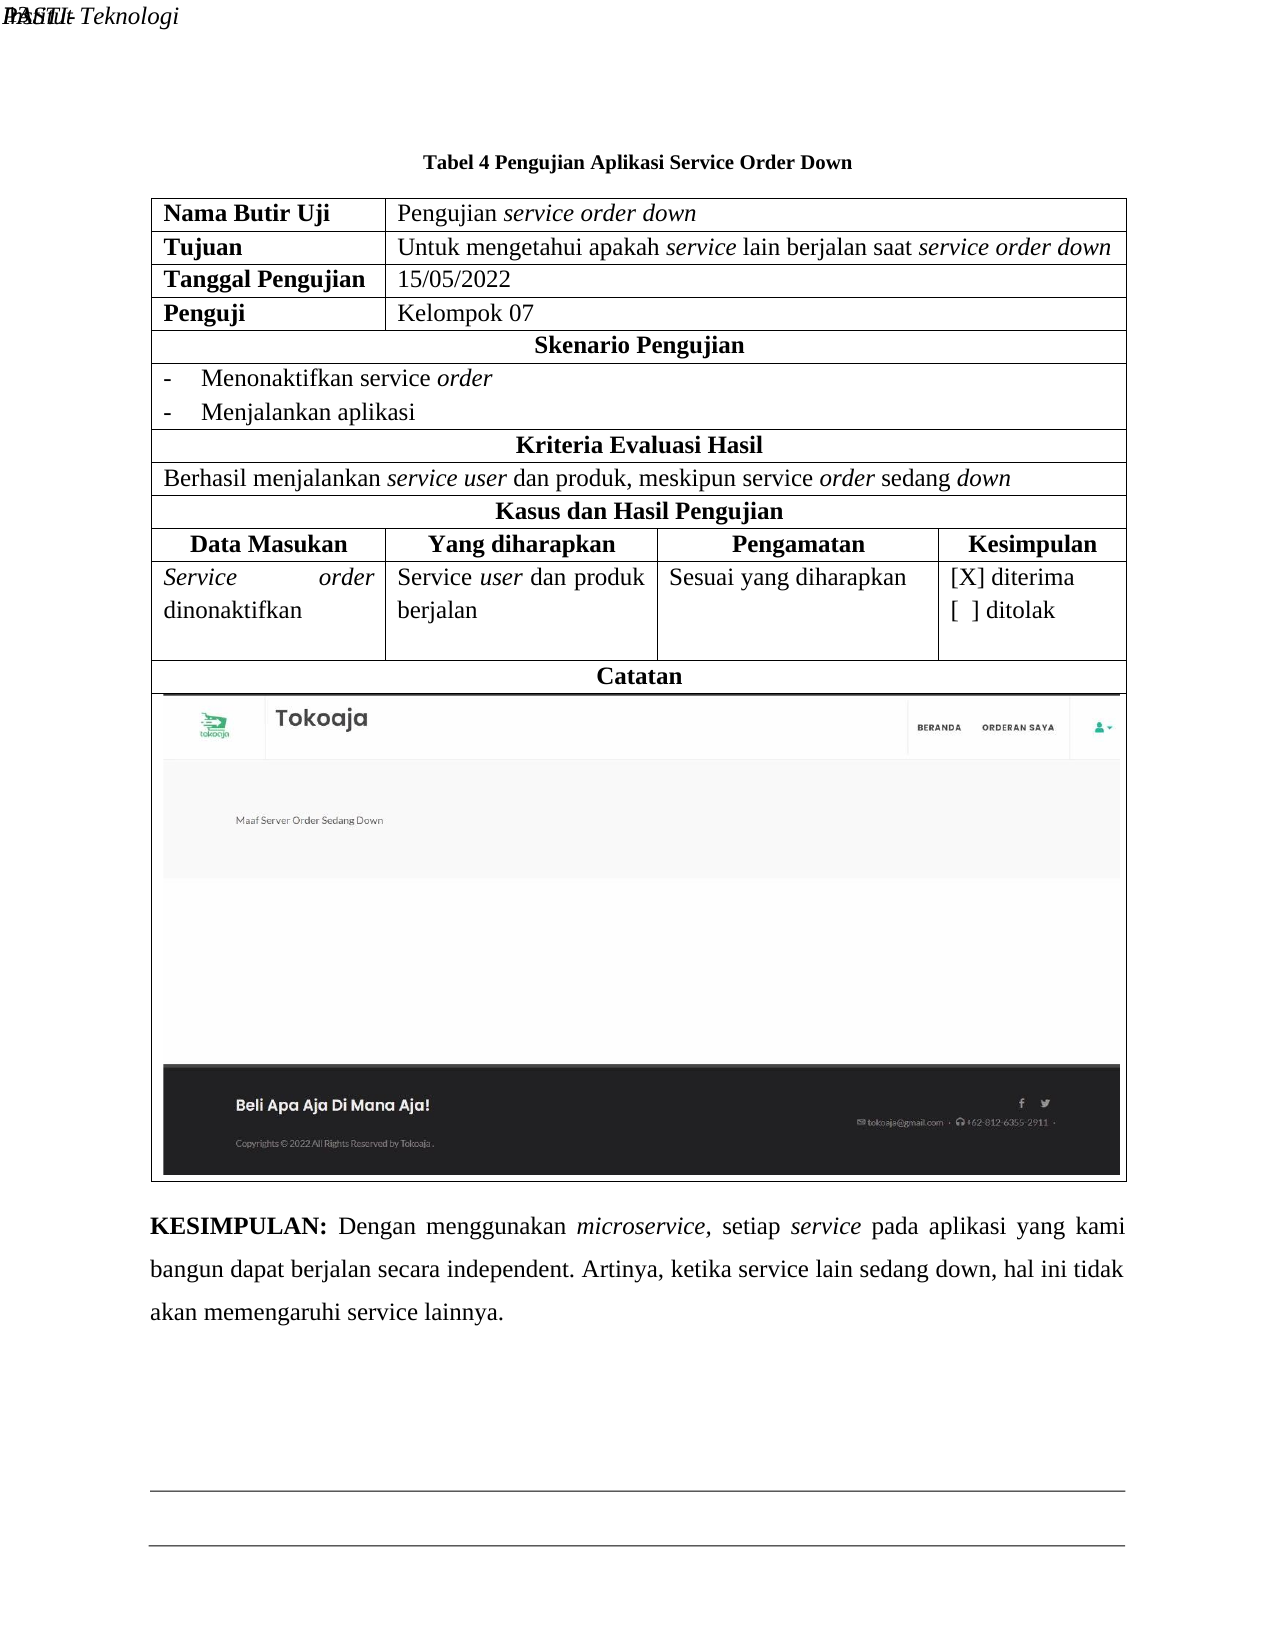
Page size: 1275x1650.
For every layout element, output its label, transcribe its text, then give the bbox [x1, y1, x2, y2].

table_cell Tanggal Pengujian [152, 265, 385, 297]
table_header Pengujian service order down [386, 199, 1126, 231]
table_cell Sesuai yang diharapkan [658, 562, 938, 660]
table_cell Yang diharapkan [386, 529, 657, 561]
table_cell Kelompok 07 [386, 298, 1126, 330]
table_cell Data Masukan [152, 529, 385, 561]
table_cell [X] diterima [ ] ditolak [939, 562, 1126, 660]
table_cell Kriteria Evaluasi Hasil [152, 430, 1126, 462]
table_cell Service order dinonaktifkan [152, 562, 385, 660]
table_cell Tujuan [152, 232, 385, 264]
table_cell 15/05/2022 [386, 265, 1126, 297]
table_cell Untuk mengetahui apakah service lain berjalan saat service order down [386, 232, 1126, 264]
table_cell Skenario Pengujian [152, 331, 1126, 363]
table_cell Penguji [152, 298, 385, 330]
text Tabel 4 Pengujian Aplikasi Service Order Down [423, 150, 1210, 174]
table_cell Kesimpulan [939, 529, 1126, 561]
table_cell Berhasil menjalankan service user dan produk, meskipun service order sedang down [152, 463, 1126, 495]
picture [163, 694, 1120, 1175]
table_header Nama Butir Uji [152, 199, 385, 231]
table_cell Catatan [152, 661, 1126, 693]
table_cell Service user dan produk berjalan [386, 562, 657, 660]
table_cell [152, 694, 1126, 1181]
table_cell Kasus dan Hasil Pengujian [152, 496, 1126, 528]
text KESIMPULAN: Dengan menggunakan microservice, setiap service pada aplikasi yang kami bangun dapat berjalan secara independent. Artinya, ketika service lain sedang down, hal ini tidak akan memengaruhi service lainnya. [150, 1211, 1126, 1326]
table_cell Menonaktifkan service order Menjalankan aplikasi [152, 364, 1126, 429]
table_cell Pengamatan [658, 529, 938, 561]
